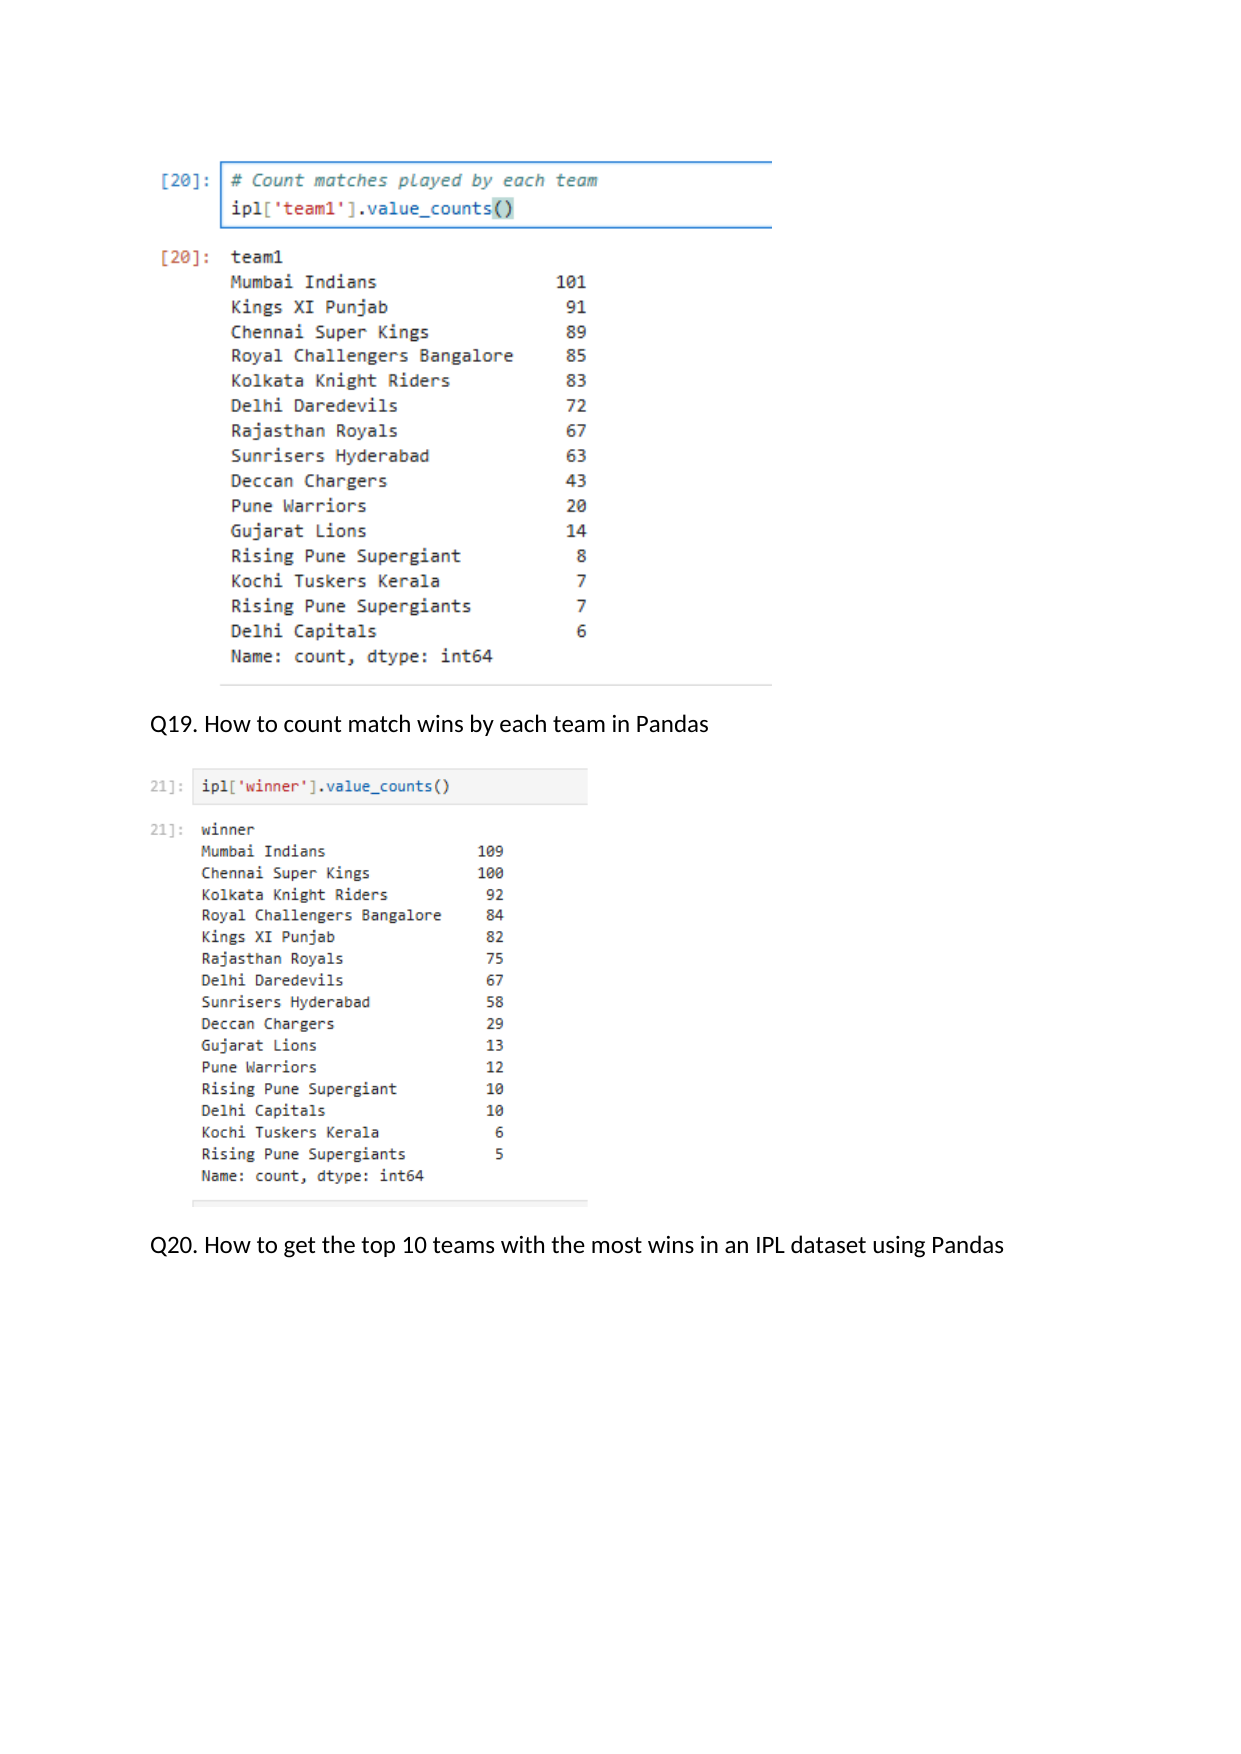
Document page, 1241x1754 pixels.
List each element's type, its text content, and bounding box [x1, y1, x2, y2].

text Q19. How to count match wins by each team in Pandas [150, 708, 1090, 738]
text Q20. How to get the top 10 teams with the most wins in an IPL dataset using Pandas [150, 1229, 1090, 1259]
picture [150, 150, 772, 686]
picture [150, 760, 588, 1207]
